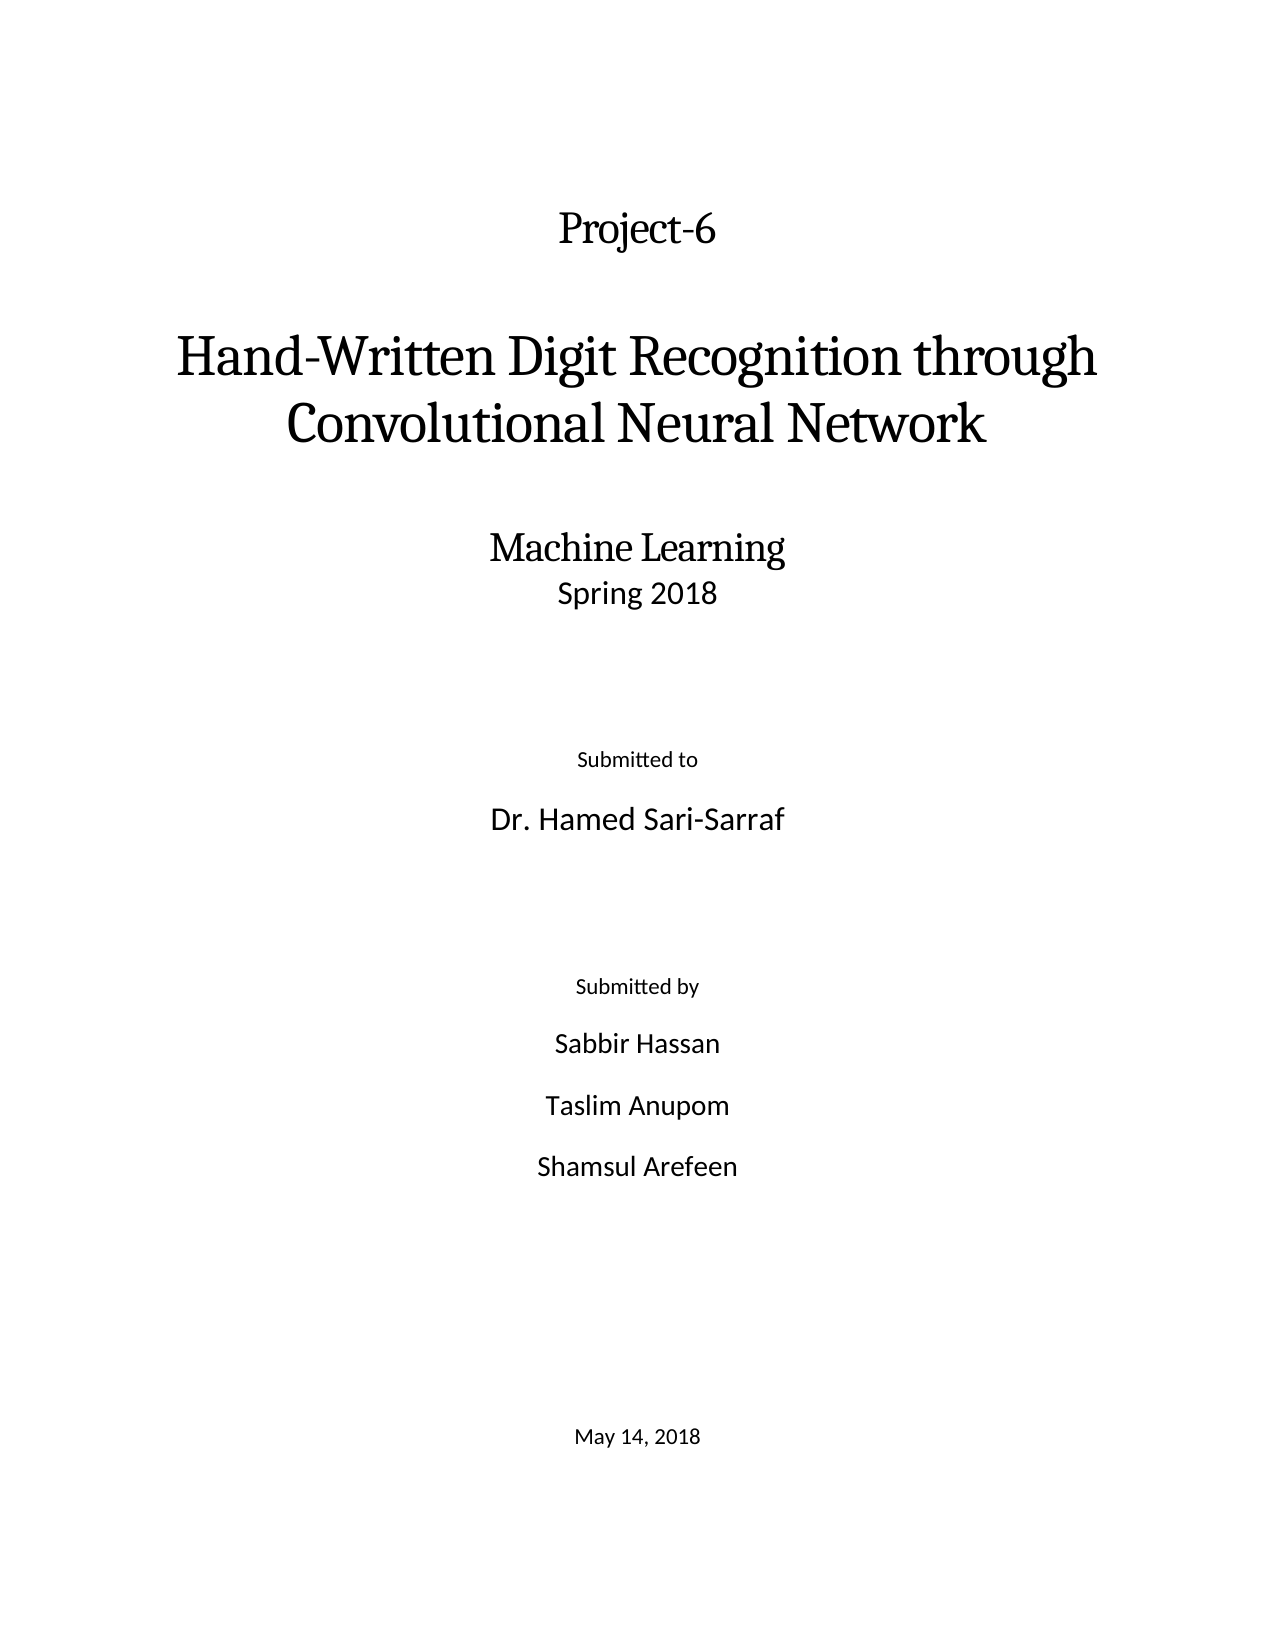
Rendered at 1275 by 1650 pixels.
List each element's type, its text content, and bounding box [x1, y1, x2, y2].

title Hand-Written Digit Recognition through Convolutional Neural Network [150, 322, 1125, 457]
text Taslim Anupom [150, 1087, 1125, 1122]
text Submitted by [150, 972, 1125, 1000]
title Project-6 [150, 203, 1125, 255]
text May 14, 2018 [150, 1422, 1125, 1450]
text Shamsul Arefeen [150, 1148, 1125, 1184]
text Submitted to [150, 745, 1125, 773]
text Dr. Hamed Sari-Sarraf [150, 798, 1125, 839]
text Sabbir Hassan [150, 1025, 1125, 1061]
title Machine Learning [150, 524, 1125, 572]
text Spring 2018 [150, 572, 1125, 612]
